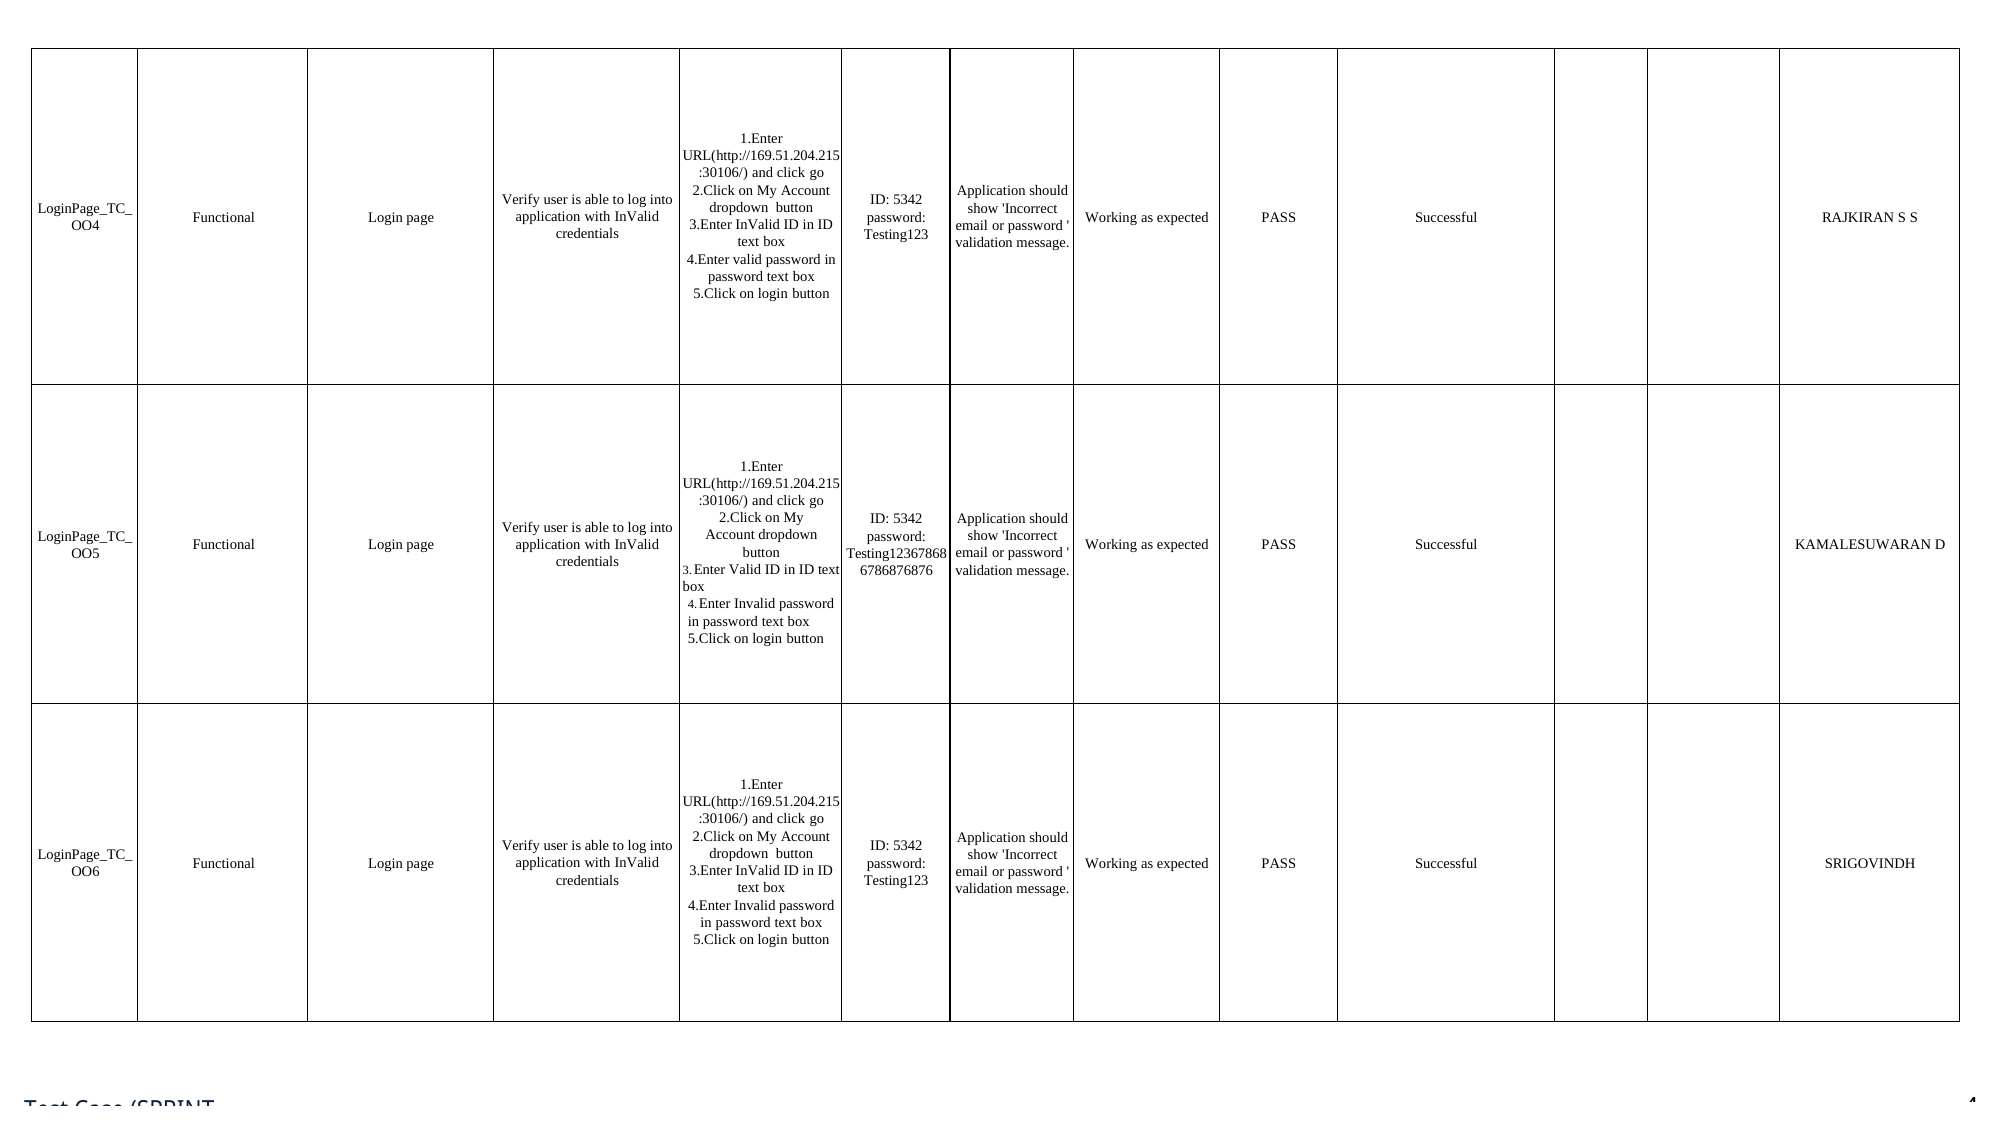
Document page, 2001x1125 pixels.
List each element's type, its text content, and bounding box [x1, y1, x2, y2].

table_cell Successful [1338, 385, 1554, 703]
table_header [1648, 49, 1779, 384]
table_cell LoginPage_TC_ OO6 [32, 704, 137, 1021]
table_cell Verify user is able to log into application with InValid credentials [494, 385, 679, 703]
table_cell [1648, 385, 1779, 703]
table_header Verify user is able to log into application with InValid credentials [494, 49, 679, 384]
table_cell PASS [1220, 385, 1337, 703]
table_header ID: 5342 password: Testing123 [842, 49, 949, 384]
table_header RAJKIRAN S S [1780, 49, 1959, 384]
table_cell Login page [308, 704, 493, 1021]
table_cell LoginPage_TC_ OO5 [32, 385, 137, 703]
table_header PASS [1220, 49, 1337, 384]
table_header Application should show 'Incorrect email or password ' validation message. [951, 49, 1073, 384]
table_cell Verify user is able to log into application with InValid credentials [494, 704, 679, 1021]
table_cell KAMALESUWARAN D [1780, 385, 1959, 703]
table_cell SRIGOVINDH [1780, 704, 1959, 1021]
table_header 1.Enter URL(http://169.51.204.215 :30106/) and click go 2.Click on My Account dropdown button 3.Enter InValid ID in ID text box 4.Enter valid password in password text box 5.Click on login button [680, 49, 841, 384]
table_header LoginPage_TC_ OO4 [32, 49, 137, 384]
table_cell [1555, 385, 1647, 703]
table_cell 1.Enter URL(http://169.51.204.215 :30106/) and click go 2.Click on My Account dropdown button 3.Enter InValid ID in ID text box 4.Enter Invalid password in password text box 5.Click on login button [680, 704, 841, 1021]
table_cell [1555, 704, 1647, 1021]
table_cell Working as expected [1074, 704, 1219, 1021]
table_cell 1.Enter URL(http://169.51.204.215 :30106/) and click go 2.Click on My Account dropdown button Enter Valid ID in ID text box Enter Invalid password in password text box 5.Click on login button [680, 385, 841, 703]
table_cell Successful [1338, 704, 1554, 1021]
table_header Login page [308, 49, 493, 384]
table_header Working as expected [1074, 49, 1219, 384]
table_cell ID: 5342 password: Testing123 [842, 704, 949, 1021]
table_header Successful [1338, 49, 1554, 384]
table_header [1555, 49, 1647, 384]
table_cell ID: 5342 password: Testing12367868 6786876876 [842, 385, 949, 703]
table_header Functional [138, 49, 307, 384]
table_cell Application should show 'Incorrect email or password ' validation message. [951, 385, 1073, 703]
table_cell Working as expected [1074, 385, 1219, 703]
table_cell Functional [138, 385, 307, 703]
table_cell Functional [138, 704, 307, 1021]
table_cell Login page [308, 385, 493, 703]
table_cell PASS [1220, 704, 1337, 1021]
table_cell [1648, 704, 1779, 1021]
table_cell Application should show 'Incorrect email or password ' validation message. [951, 704, 1073, 1021]
